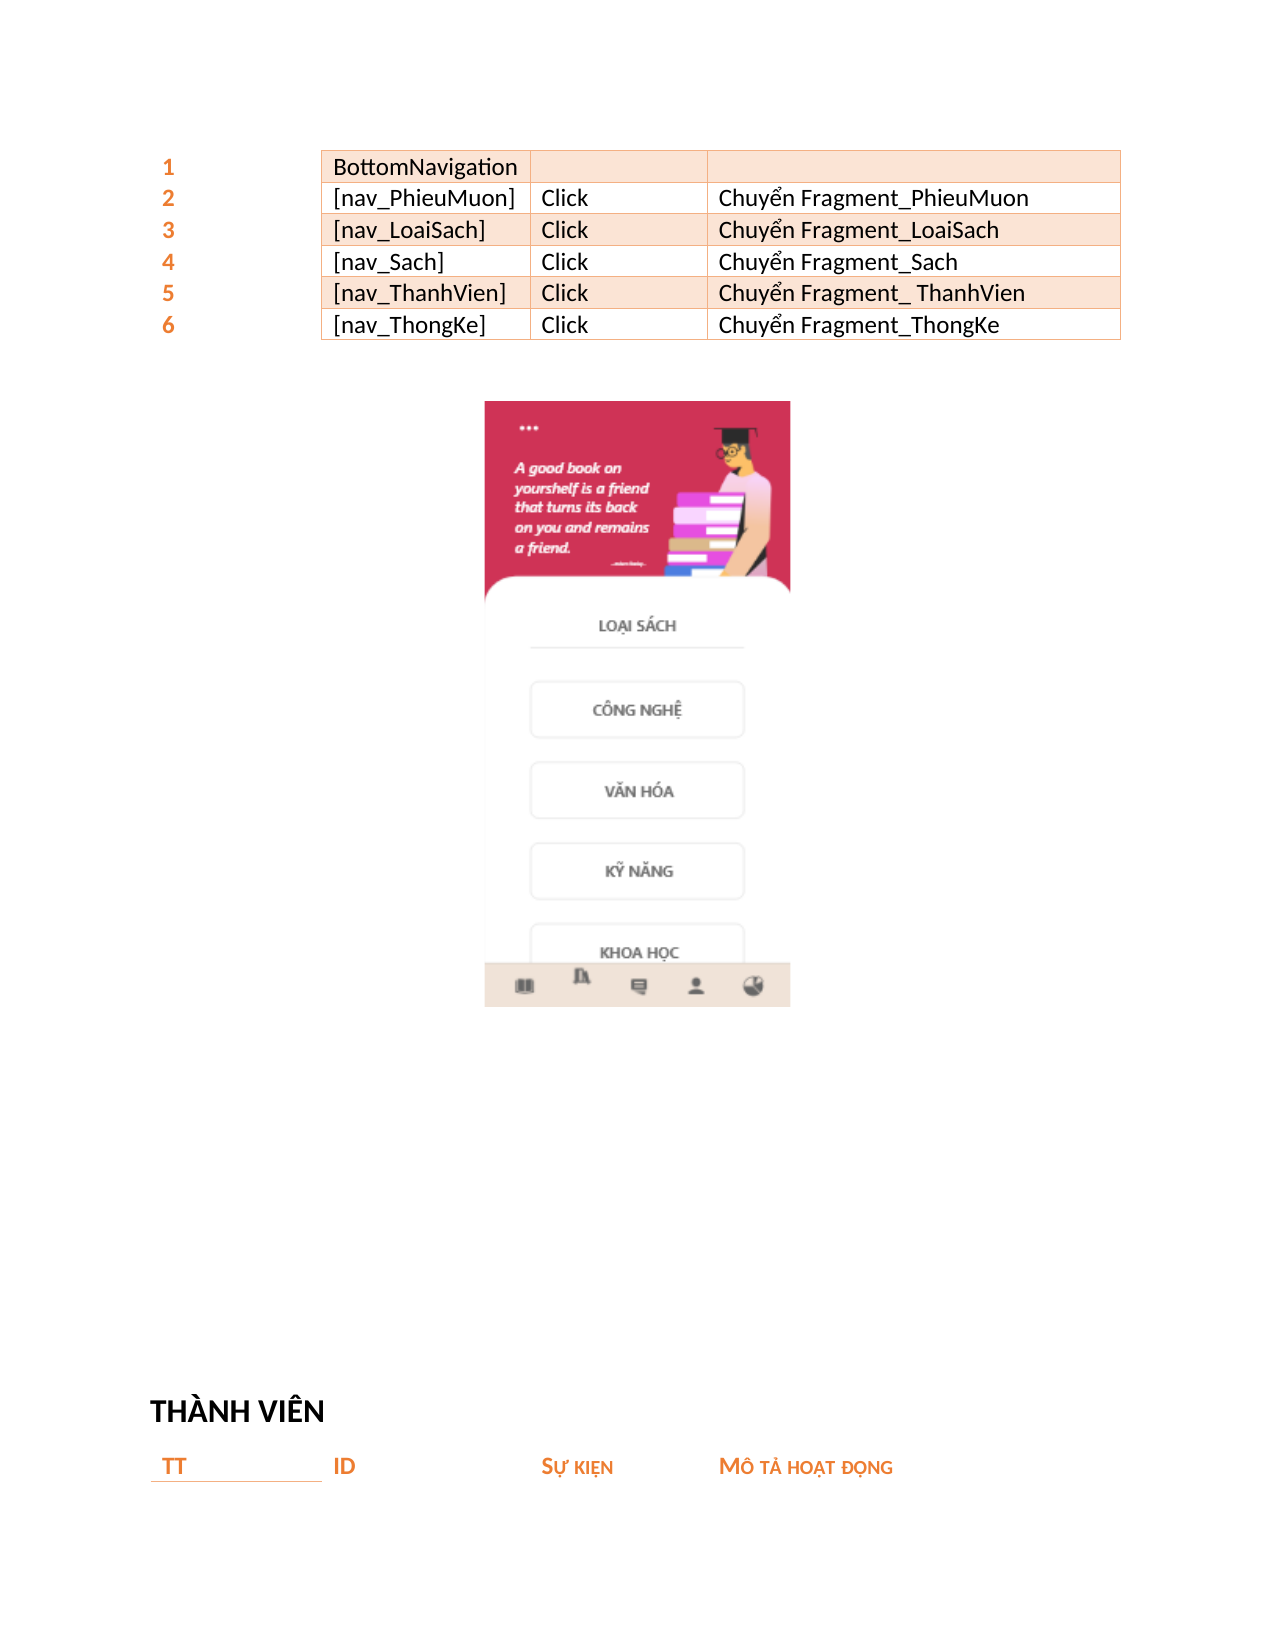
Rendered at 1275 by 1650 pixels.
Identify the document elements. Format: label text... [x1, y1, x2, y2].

table_cell Chuyển Fragment_ThongKe [708, 309, 1120, 339]
table_cell 1 [151, 150, 321, 182]
table_cell [nav_Sach] [322, 246, 530, 276]
table_cell [708, 151, 1120, 182]
table_cell [nav_ThanhVien] [322, 277, 530, 308]
table_cell [nav_PhieuMuon] [322, 183, 530, 213]
table_cell 6 [151, 308, 321, 339]
table_cell Click [531, 183, 707, 213]
table_cell Click [531, 214, 707, 245]
table_cell Chuyển Fragment_Sach [708, 246, 1120, 276]
table_cell 4 [151, 245, 321, 276]
table_cell BottomNavigation [322, 151, 530, 182]
table_header Mô tả hoạt động [707, 1450, 1120, 1481]
table_header Sự kiện [530, 1450, 707, 1481]
table_cell Chuyển Fragment_LoaiSach [708, 214, 1120, 245]
table_cell Click [531, 277, 707, 308]
table_cell 5 [151, 276, 321, 308]
table_cell [531, 151, 707, 182]
table_cell Click [531, 246, 707, 276]
table_cell [nav_LoaiSach] [322, 214, 530, 245]
table_cell [nav_ThongKe] [322, 309, 530, 339]
table_cell Chuyển Fragment_ ThanhVien [708, 277, 1120, 308]
table_cell 3 [151, 213, 321, 245]
text THÀNH VIÊN [150, 1390, 1125, 1430]
table_header TT [151, 1450, 322, 1481]
table_cell 2 [151, 182, 321, 213]
table_header ID [322, 1450, 530, 1481]
table_cell Chuyển Fragment_PhieuMuon [708, 183, 1120, 213]
picture [484, 401, 791, 1007]
table_cell Click [531, 309, 707, 339]
